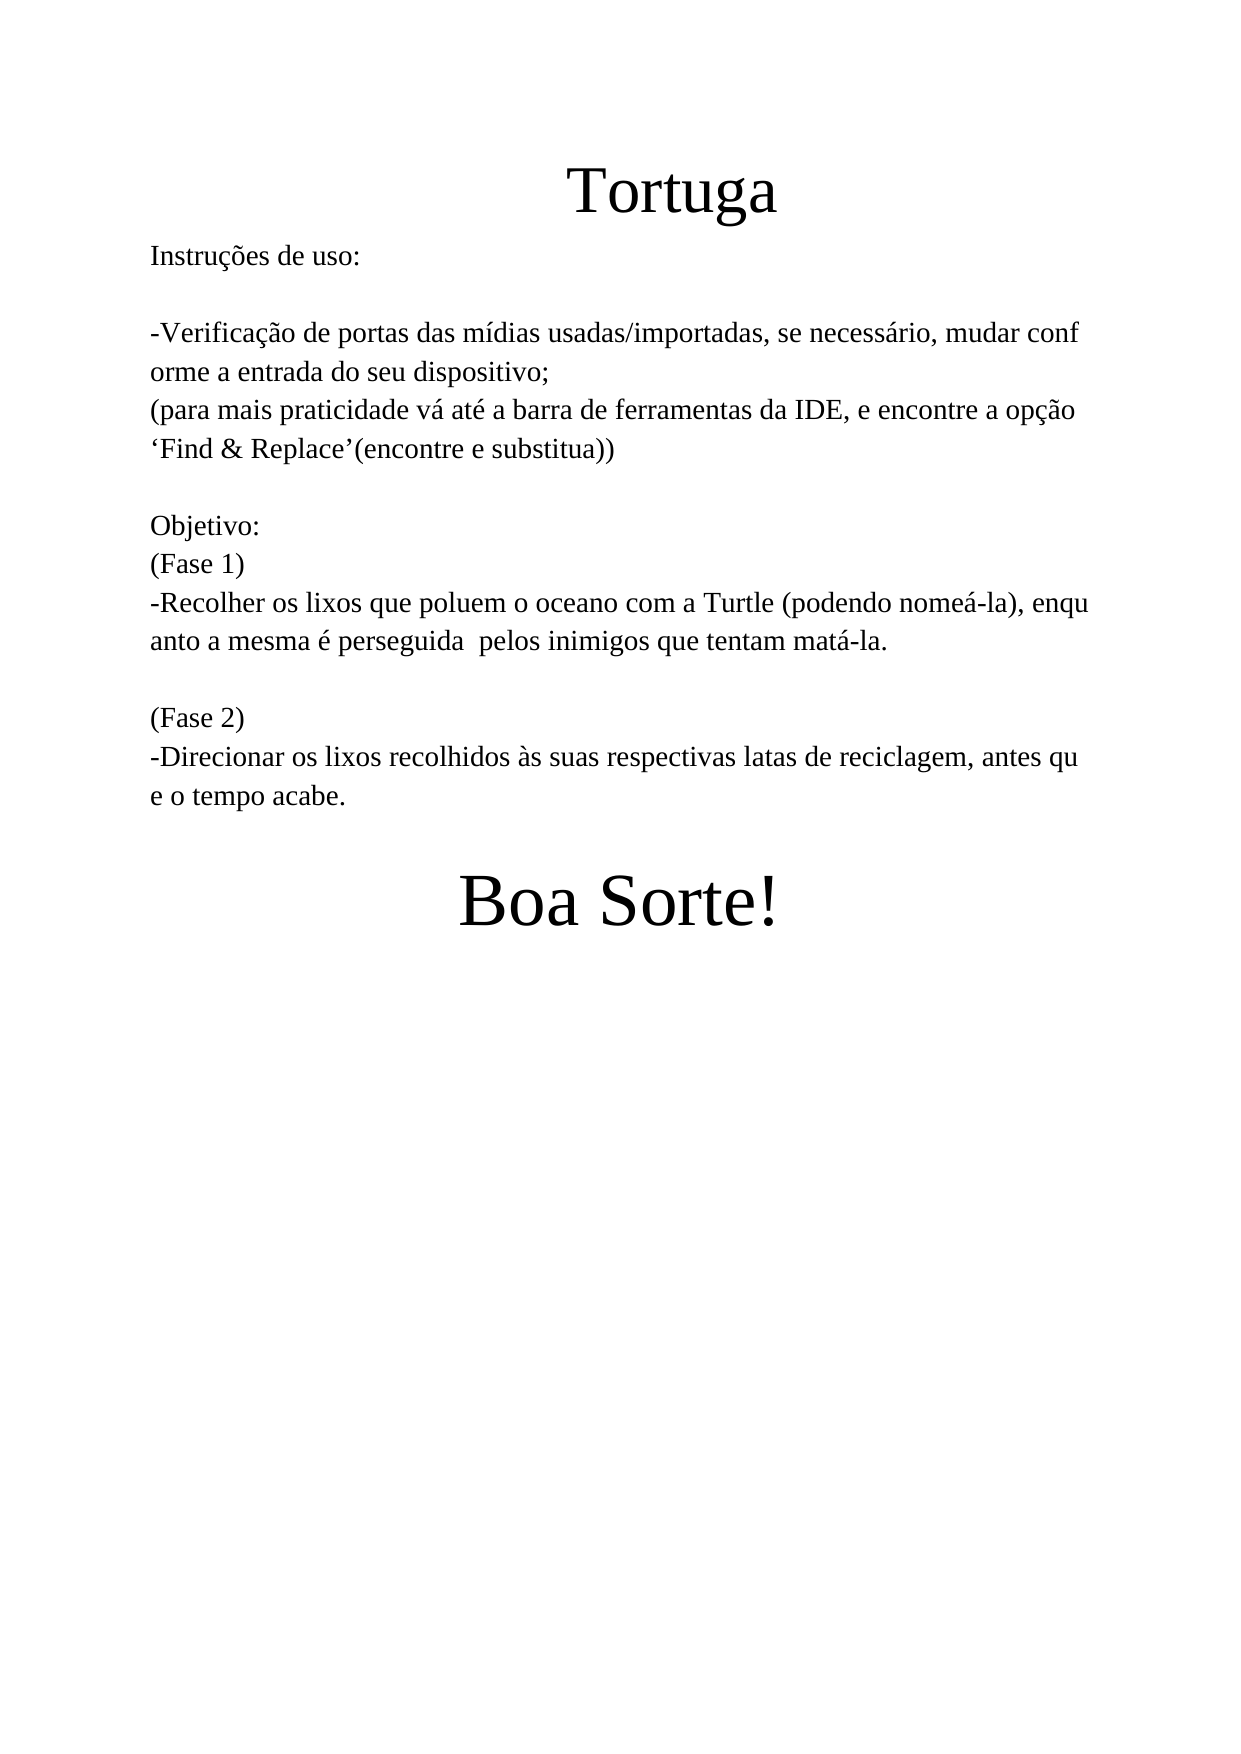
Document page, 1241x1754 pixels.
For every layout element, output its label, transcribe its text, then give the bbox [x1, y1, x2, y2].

text Boa Sorte! [150, 855, 1090, 941]
text Tortuga [150, 150, 1090, 227]
text Objetivo: [150, 508, 1090, 541]
text (Fase 2) [150, 701, 1090, 734]
text (para mais praticidade vá até a barra de ferramentas da IDE, e encontre a opção ‘Find & Replace’(encontre e substitua)) [150, 392, 1090, 464]
text Instruções de uso: [150, 238, 1090, 272]
text -Recolher os lixos que poluem o oceano com a Turtle (podendo nomeá-la), enquanto a mesma é perseguida pelos inimigos que tentam matá-la. [150, 585, 1090, 657]
text -Verificação de portas das mídias usadas/importadas, se necessário, mudar conforme a entrada do seu dispositivo; [150, 315, 1090, 387]
text -Direcionar os lixos recolhidos às suas respectivas latas de reciclagem, antes que o tempo acabe. [150, 739, 1090, 811]
text (Fase 1) [150, 546, 1090, 580]
